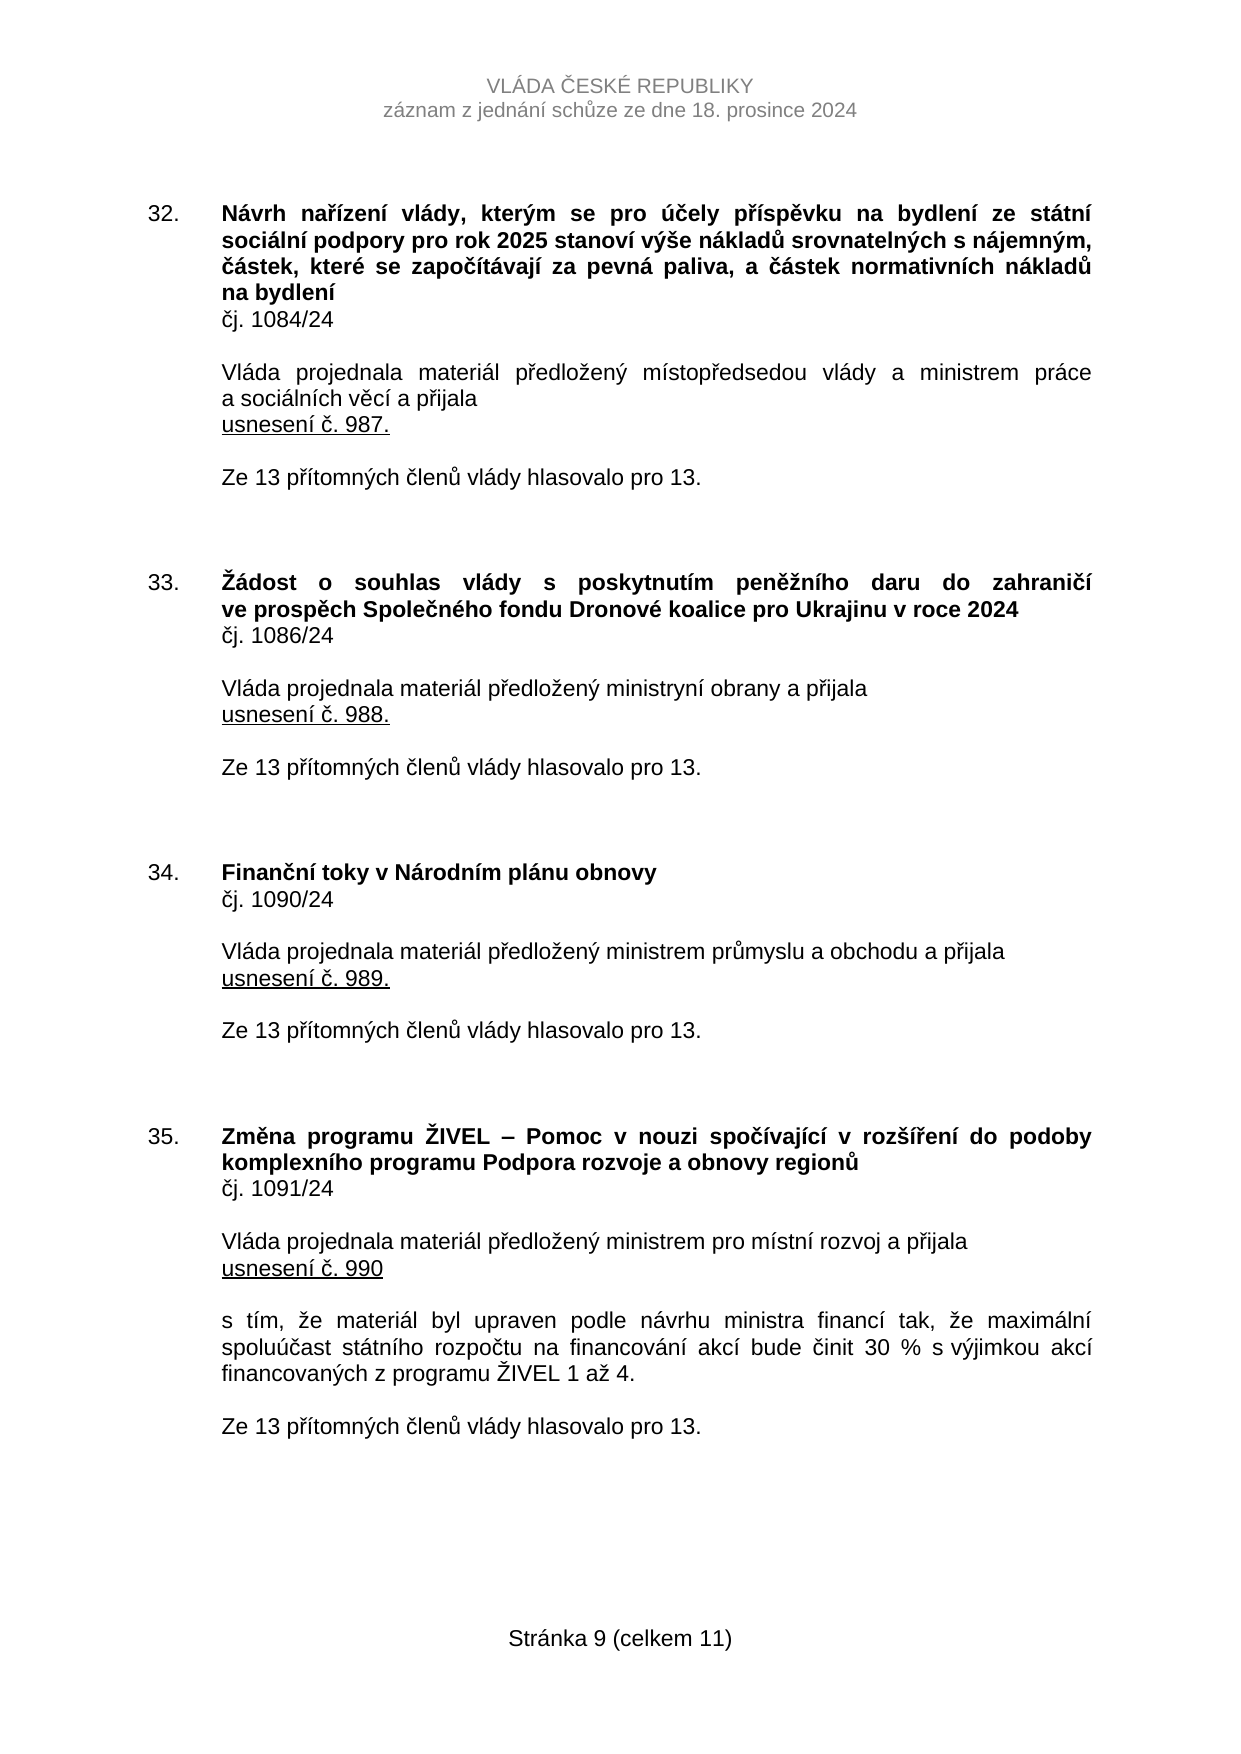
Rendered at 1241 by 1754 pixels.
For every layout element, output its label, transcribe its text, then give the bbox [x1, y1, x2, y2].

text s tím, že materiál byl upraven podle návrhu ministra financí tak, že maximální spoluúčast státního rozpočtu na financování akcí bude činit 30 % s výjimkou akcí financovaných z programu ŽIVEL 1 až 4. [148, 1307, 1093, 1386]
text 32. Návrh nařízení vlády, kterým se pro účely příspěvku na bydlení ze státní sociální podpory pro rok 2025 stanoví výše nákladů srovnatelných s nájemným, částek, které se započítávají za pevná paliva, a částek normativních nákladů na bydlení [148, 200, 1093, 306]
text Vláda projednala materiál předložený ministrem pro místní rozvoj a přijala [148, 1228, 1093, 1254]
text Ze 13 přítomných členů vlády hlasovalo pro 13. [148, 464, 1093, 490]
text čj. 1091/24 [148, 1175, 1093, 1202]
text usnesení č. 988. [148, 701, 1093, 727]
text čj. 1084/24 [148, 306, 1093, 332]
text Vláda projednala materiál předložený ministrem průmyslu a obchodu a přijala [148, 938, 1093, 964]
text usnesení č. 989. [148, 964, 1093, 991]
text 33. Žádost o souhlas vlády s poskytnutím peněžního daru do zahraničí ve prospěch Společného fondu Dronové koalice pro Ukrajinu v roce 2024 [148, 569, 1093, 622]
text 34. Finanční toky v Národním plánu obnovy [148, 859, 1093, 886]
text 35. Změna programu ŽIVEL ‒ Pomoc v nouzi spočívající v rozšíření do podoby komplexního programu Podpora rozvoje a obnovy regionů [148, 1123, 1093, 1175]
text Vláda projednala materiál předložený místopředsedou vlády a ministrem práce a sociálních věcí a přijala [148, 358, 1093, 411]
text Ze 13 přítomných členů vlády hlasovalo pro 13. [148, 1017, 1093, 1044]
text čj. 1086/24 [148, 622, 1093, 648]
text Vláda projednala materiál předložený ministryní obrany a přijala [148, 675, 1093, 701]
text čj. 1090/24 [148, 886, 1093, 912]
text Ze 13 přítomných členů vlády hlasovalo pro 13. [148, 1413, 1093, 1439]
text Ze 13 přítomných členů vlády hlasovalo pro 13. [148, 754, 1093, 780]
text usnesení č. 990 [148, 1254, 1093, 1281]
text usnesení č. 987. [148, 411, 1093, 437]
